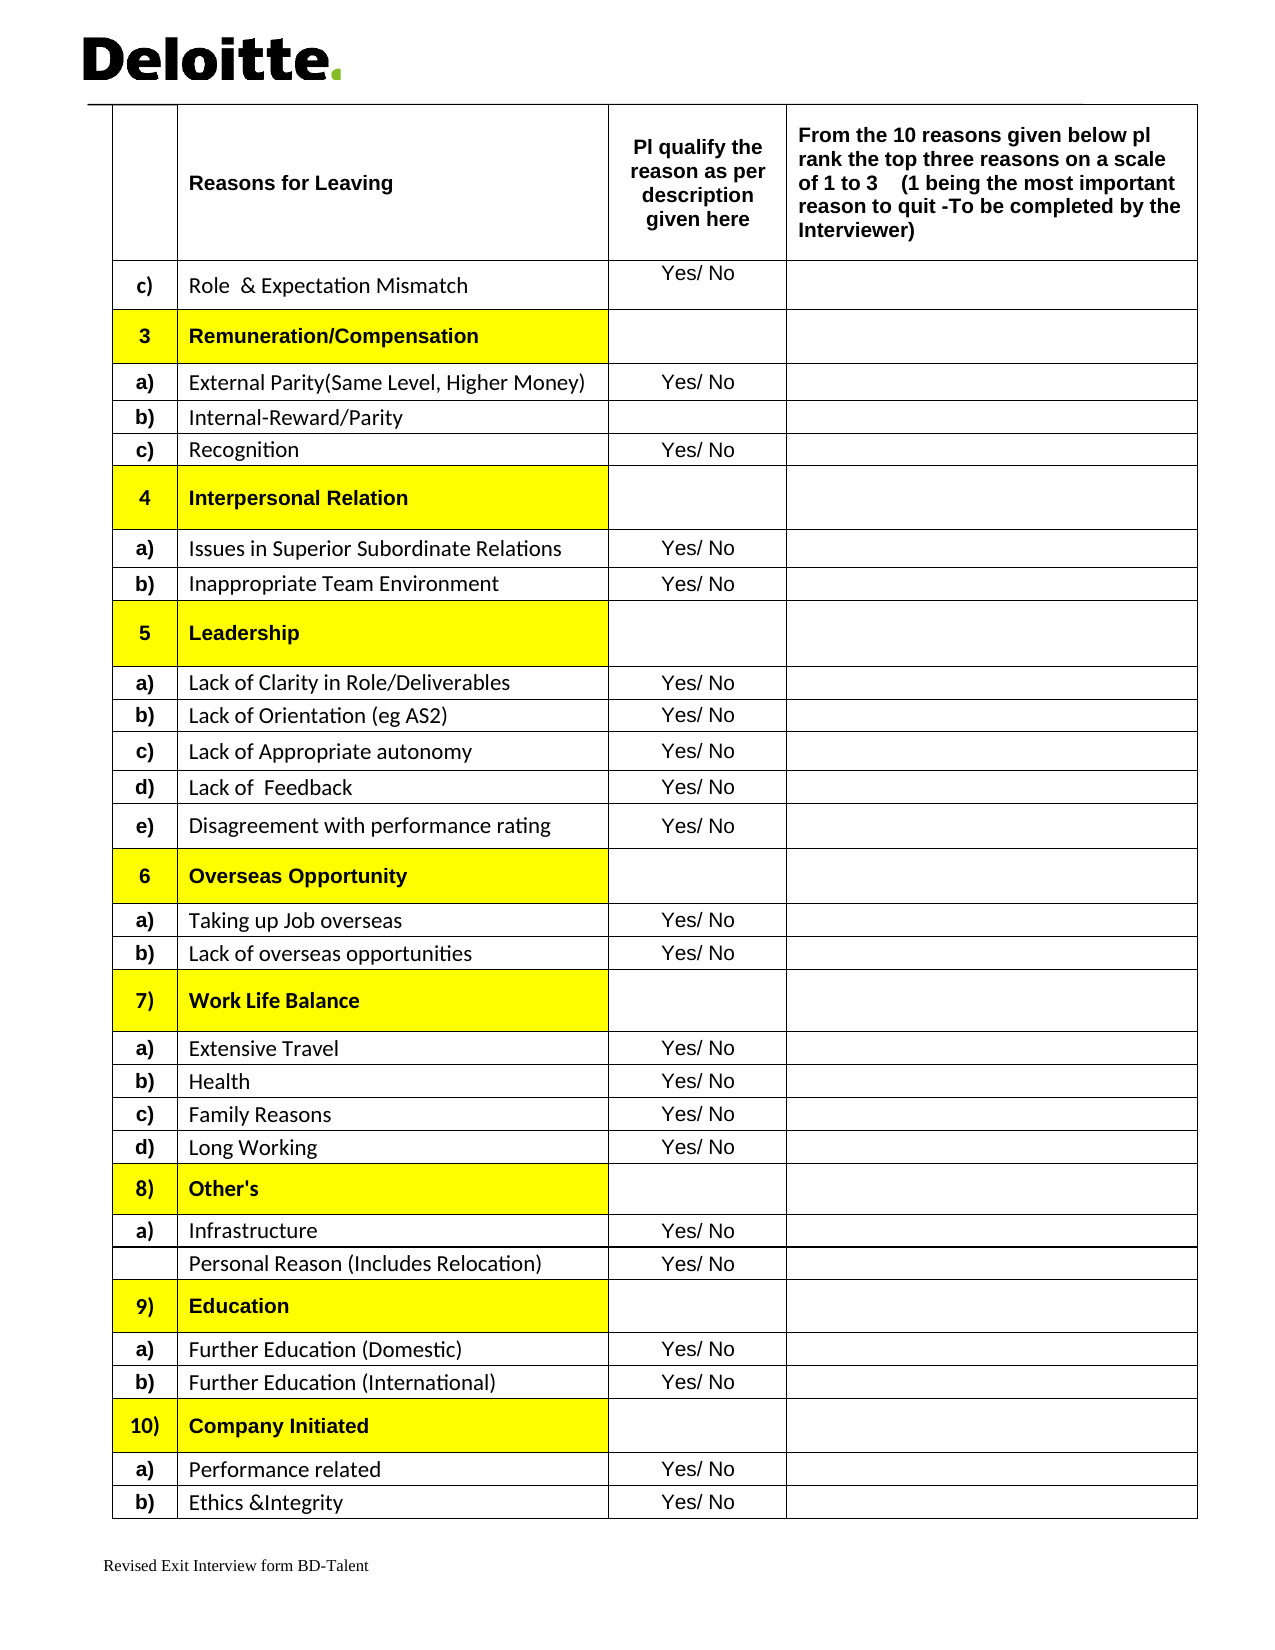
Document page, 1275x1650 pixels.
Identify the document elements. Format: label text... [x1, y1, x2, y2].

table_cell [609, 401, 786, 433]
table_cell c) [113, 732, 177, 770]
table_cell [787, 904, 1197, 936]
table_cell [787, 364, 1197, 400]
table_cell [787, 1486, 1197, 1517]
table_cell 7) [113, 970, 177, 1031]
table_cell Yes/ No [609, 904, 786, 936]
table_cell Lack of Orientation (eg AS2) [178, 700, 608, 731]
table_cell [787, 434, 1197, 465]
table_cell Performance related [178, 1453, 608, 1485]
table_cell [113, 1248, 177, 1279]
table_cell Yes/ No [609, 434, 786, 465]
table_cell Education [178, 1280, 608, 1332]
table_cell [787, 1098, 1197, 1130]
table_cell [787, 1215, 1197, 1246]
table_cell [609, 1280, 786, 1332]
table_cell Health [178, 1065, 608, 1097]
table_cell e) [113, 804, 177, 847]
table_cell Yes/ No [609, 804, 786, 847]
table_cell Yes/ No [609, 732, 786, 770]
table_cell 10) [113, 1399, 177, 1452]
table_cell [787, 970, 1197, 1031]
table_cell c) [113, 1098, 177, 1130]
table_cell [609, 310, 786, 363]
table_cell b) [113, 700, 177, 731]
table_cell Infrastructure [178, 1215, 608, 1246]
table_cell b) [113, 1065, 177, 1097]
table_cell Work Life Balance [178, 970, 608, 1031]
table_cell Other's [178, 1164, 608, 1214]
table_cell d) [113, 771, 177, 803]
table_cell Taking up Job overseas [178, 904, 608, 936]
table_cell Disagreement with performance rating [178, 804, 608, 847]
table_cell b) [113, 1366, 177, 1398]
table_cell [787, 700, 1197, 731]
table_cell [787, 1032, 1197, 1064]
table_cell Lack of Feedback [178, 771, 608, 803]
table_cell Yes/ No [609, 261, 786, 309]
table_cell [787, 937, 1197, 969]
table_cell Yes/ No [609, 530, 786, 567]
table_cell [787, 1065, 1197, 1097]
table_cell [787, 1453, 1197, 1485]
table_cell Yes/ No [609, 1486, 786, 1517]
table_cell Yes/ No [609, 1215, 786, 1246]
table_cell Internal-Reward/Parity [178, 401, 608, 433]
table_cell [787, 1280, 1197, 1332]
table_cell Yes/ No [609, 1065, 786, 1097]
table_cell b) [113, 1486, 177, 1517]
table_cell [787, 601, 1197, 666]
table_header From the 10 reasons given below pl rank the top three reasons on a scale of 1 to 3 (1 being the most important reason to quit -To be completed by the Interviewer) [787, 105, 1197, 260]
table_cell Yes/ No [609, 700, 786, 731]
table_cell a) [113, 1453, 177, 1485]
table_cell Recognition [178, 434, 608, 465]
table_header Reasons for Leaving [178, 105, 608, 260]
table_cell 8) [113, 1164, 177, 1214]
table_cell a) [113, 1333, 177, 1365]
table_cell 3 [113, 310, 177, 363]
table_cell Yes/ No [609, 1453, 786, 1485]
table_cell c) [113, 434, 177, 465]
table_cell [787, 261, 1197, 309]
table_cell Yes/ No [609, 1098, 786, 1130]
table_cell 4 [113, 466, 177, 529]
table_cell Lack of Appropriate autonomy [178, 732, 608, 770]
table_cell [787, 1164, 1197, 1214]
table_cell [787, 1131, 1197, 1162]
table_cell Further Education (Domestic) [178, 1333, 608, 1365]
table_cell Yes/ No [609, 1248, 786, 1279]
table_cell [609, 849, 786, 903]
table_cell [609, 1164, 786, 1214]
table_cell 5 [113, 601, 177, 666]
table_cell [787, 568, 1197, 599]
table_cell Yes/ No [609, 771, 786, 803]
table_cell Lack of Clarity in Role/Deliverables [178, 667, 608, 698]
table_cell Inappropriate Team Environment [178, 568, 608, 599]
table_cell Further Education (International) [178, 1366, 608, 1398]
table_cell [787, 401, 1197, 433]
table_cell [609, 1399, 786, 1452]
table_cell Company Initiated [178, 1399, 608, 1452]
table_cell [787, 771, 1197, 803]
table_cell b) [113, 568, 177, 599]
table_cell Yes/ No [609, 937, 786, 969]
table_cell [787, 530, 1197, 567]
table_cell Yes/ No [609, 667, 786, 698]
table_cell Yes/ No [609, 364, 786, 400]
table_cell a) [113, 1032, 177, 1064]
table_cell [787, 1248, 1197, 1279]
table_cell [609, 466, 786, 529]
table_cell External Parity(Same Level, Higher Money) [178, 364, 608, 400]
table_cell Yes/ No [609, 1032, 786, 1064]
table_cell 9) [113, 1280, 177, 1332]
table_cell Yes/ No [609, 568, 786, 599]
table_cell Extensive Travel [178, 1032, 608, 1064]
table_cell b) [113, 401, 177, 433]
table_header Pl qualify the reason as per description given here [609, 105, 786, 260]
table_cell Family Reasons [178, 1098, 608, 1130]
table_cell b) [113, 937, 177, 969]
table_cell Leadership [178, 601, 608, 666]
table_cell c) [113, 261, 177, 309]
table_cell [787, 1333, 1197, 1365]
table_cell [787, 849, 1197, 903]
picture [81, 35, 341, 79]
table_cell Lack of overseas opportunities [178, 937, 608, 969]
table_cell Yes/ No [609, 1333, 786, 1365]
table_cell Overseas Opportunity [178, 849, 608, 903]
table_cell [787, 732, 1197, 770]
table_cell [787, 667, 1197, 698]
table_cell Remuneration/Compensation [178, 310, 608, 363]
table_cell d) [113, 1131, 177, 1162]
table_cell a) [113, 904, 177, 936]
table_cell a) [113, 1215, 177, 1246]
table_cell a) [113, 530, 177, 567]
table_cell a) [113, 364, 177, 400]
table_cell [787, 1399, 1197, 1452]
table_cell Role & Expectation Mismatch [178, 261, 608, 309]
table_cell [609, 970, 786, 1031]
table_cell Long Working [178, 1131, 608, 1162]
table_cell Issues in Superior Subordinate Relations [178, 530, 608, 567]
table_cell Ethics &Integrity [178, 1486, 608, 1517]
table_cell [787, 310, 1197, 363]
table_cell [787, 466, 1197, 529]
table_cell Personal Reason (Includes Relocation) [178, 1248, 608, 1279]
table_cell 6 [113, 849, 177, 903]
table_cell Yes/ No [609, 1131, 786, 1162]
table_cell Yes/ No [609, 1366, 786, 1398]
table_cell a) [113, 667, 177, 698]
table_cell [787, 804, 1197, 847]
table_cell [609, 601, 786, 666]
table_cell [787, 1366, 1197, 1398]
table_header [113, 105, 177, 260]
table_cell Interpersonal Relation [178, 466, 608, 529]
